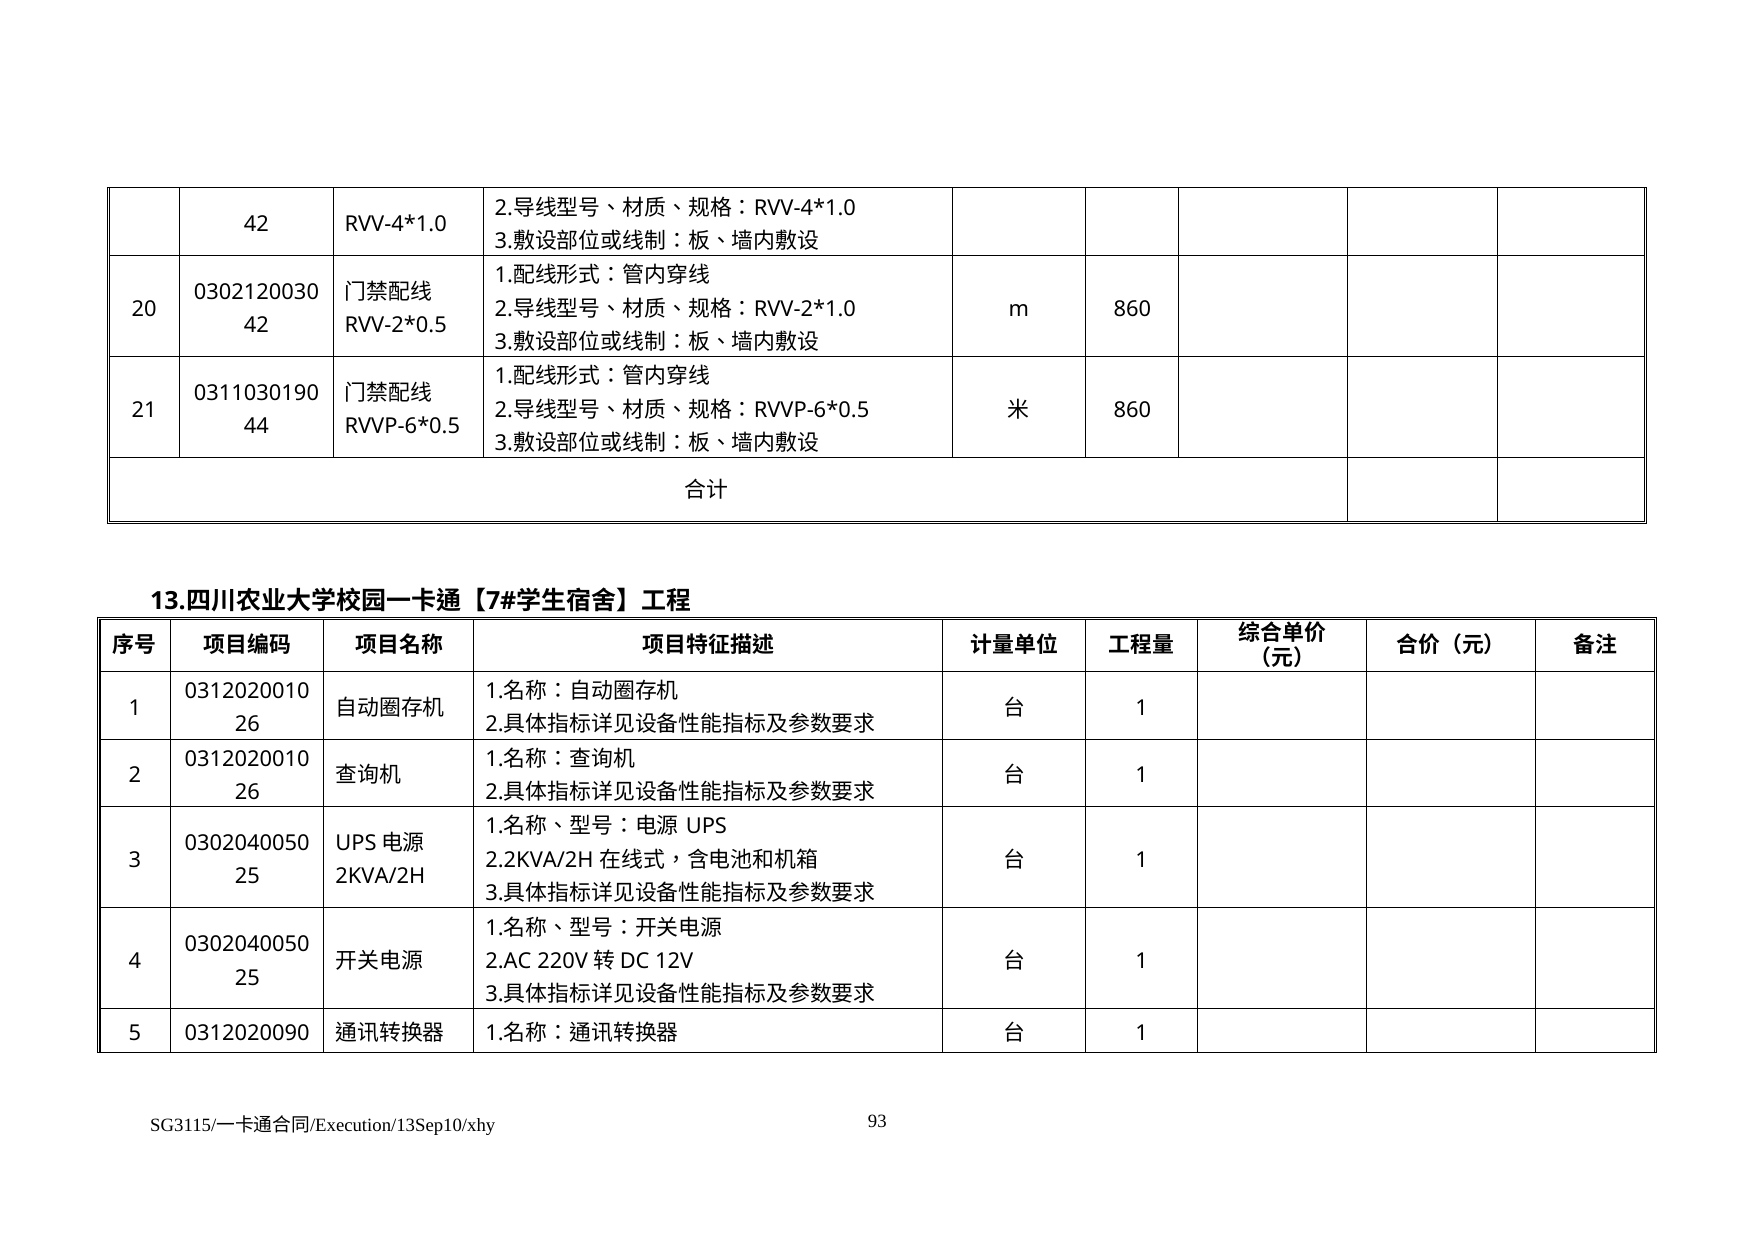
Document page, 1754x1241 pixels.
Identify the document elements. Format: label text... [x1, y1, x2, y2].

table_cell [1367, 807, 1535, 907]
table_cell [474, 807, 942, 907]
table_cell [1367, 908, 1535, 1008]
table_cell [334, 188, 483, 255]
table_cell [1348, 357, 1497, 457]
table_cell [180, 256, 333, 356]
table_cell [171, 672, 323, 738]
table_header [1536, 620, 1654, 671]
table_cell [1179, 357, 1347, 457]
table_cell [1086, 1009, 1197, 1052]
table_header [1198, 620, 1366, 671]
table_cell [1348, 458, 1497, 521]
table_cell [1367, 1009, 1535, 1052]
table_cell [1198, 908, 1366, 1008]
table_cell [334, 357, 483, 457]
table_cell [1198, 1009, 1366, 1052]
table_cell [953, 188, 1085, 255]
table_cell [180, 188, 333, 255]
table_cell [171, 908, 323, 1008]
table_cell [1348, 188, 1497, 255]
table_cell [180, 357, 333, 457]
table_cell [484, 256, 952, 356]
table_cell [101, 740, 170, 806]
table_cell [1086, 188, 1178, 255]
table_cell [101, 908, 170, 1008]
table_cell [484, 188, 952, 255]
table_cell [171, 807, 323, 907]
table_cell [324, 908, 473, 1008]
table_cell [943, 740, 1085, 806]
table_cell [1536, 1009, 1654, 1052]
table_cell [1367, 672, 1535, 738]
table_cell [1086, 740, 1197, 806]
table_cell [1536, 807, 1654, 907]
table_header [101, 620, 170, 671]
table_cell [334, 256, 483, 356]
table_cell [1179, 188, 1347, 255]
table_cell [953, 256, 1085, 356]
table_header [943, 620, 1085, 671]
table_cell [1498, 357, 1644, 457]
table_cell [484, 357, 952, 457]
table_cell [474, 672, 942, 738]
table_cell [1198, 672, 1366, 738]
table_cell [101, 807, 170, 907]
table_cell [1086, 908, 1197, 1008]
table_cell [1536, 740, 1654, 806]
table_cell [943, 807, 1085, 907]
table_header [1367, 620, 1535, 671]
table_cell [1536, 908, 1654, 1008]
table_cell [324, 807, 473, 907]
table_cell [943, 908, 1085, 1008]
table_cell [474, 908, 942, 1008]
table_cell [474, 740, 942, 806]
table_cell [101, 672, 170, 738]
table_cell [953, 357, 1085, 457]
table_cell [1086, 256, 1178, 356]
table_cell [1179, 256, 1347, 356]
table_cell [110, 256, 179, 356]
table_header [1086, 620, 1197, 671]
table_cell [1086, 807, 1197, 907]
subtitle 13.四川农业大学校园一卡通【7#学生宿舍】工程 [150, 582, 1604, 617]
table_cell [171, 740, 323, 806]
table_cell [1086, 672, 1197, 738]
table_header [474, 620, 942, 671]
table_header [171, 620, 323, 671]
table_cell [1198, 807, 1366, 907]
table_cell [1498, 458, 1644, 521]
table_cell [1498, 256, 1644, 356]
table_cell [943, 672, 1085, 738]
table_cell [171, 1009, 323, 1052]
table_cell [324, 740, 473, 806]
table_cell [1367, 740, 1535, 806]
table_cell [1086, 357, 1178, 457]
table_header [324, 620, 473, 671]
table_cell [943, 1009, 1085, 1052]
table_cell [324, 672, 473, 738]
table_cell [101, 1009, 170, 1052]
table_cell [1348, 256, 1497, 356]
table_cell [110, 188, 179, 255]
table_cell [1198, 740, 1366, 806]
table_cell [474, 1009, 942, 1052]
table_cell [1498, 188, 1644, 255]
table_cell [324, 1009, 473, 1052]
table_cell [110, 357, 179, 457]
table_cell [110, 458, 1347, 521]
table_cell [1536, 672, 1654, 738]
